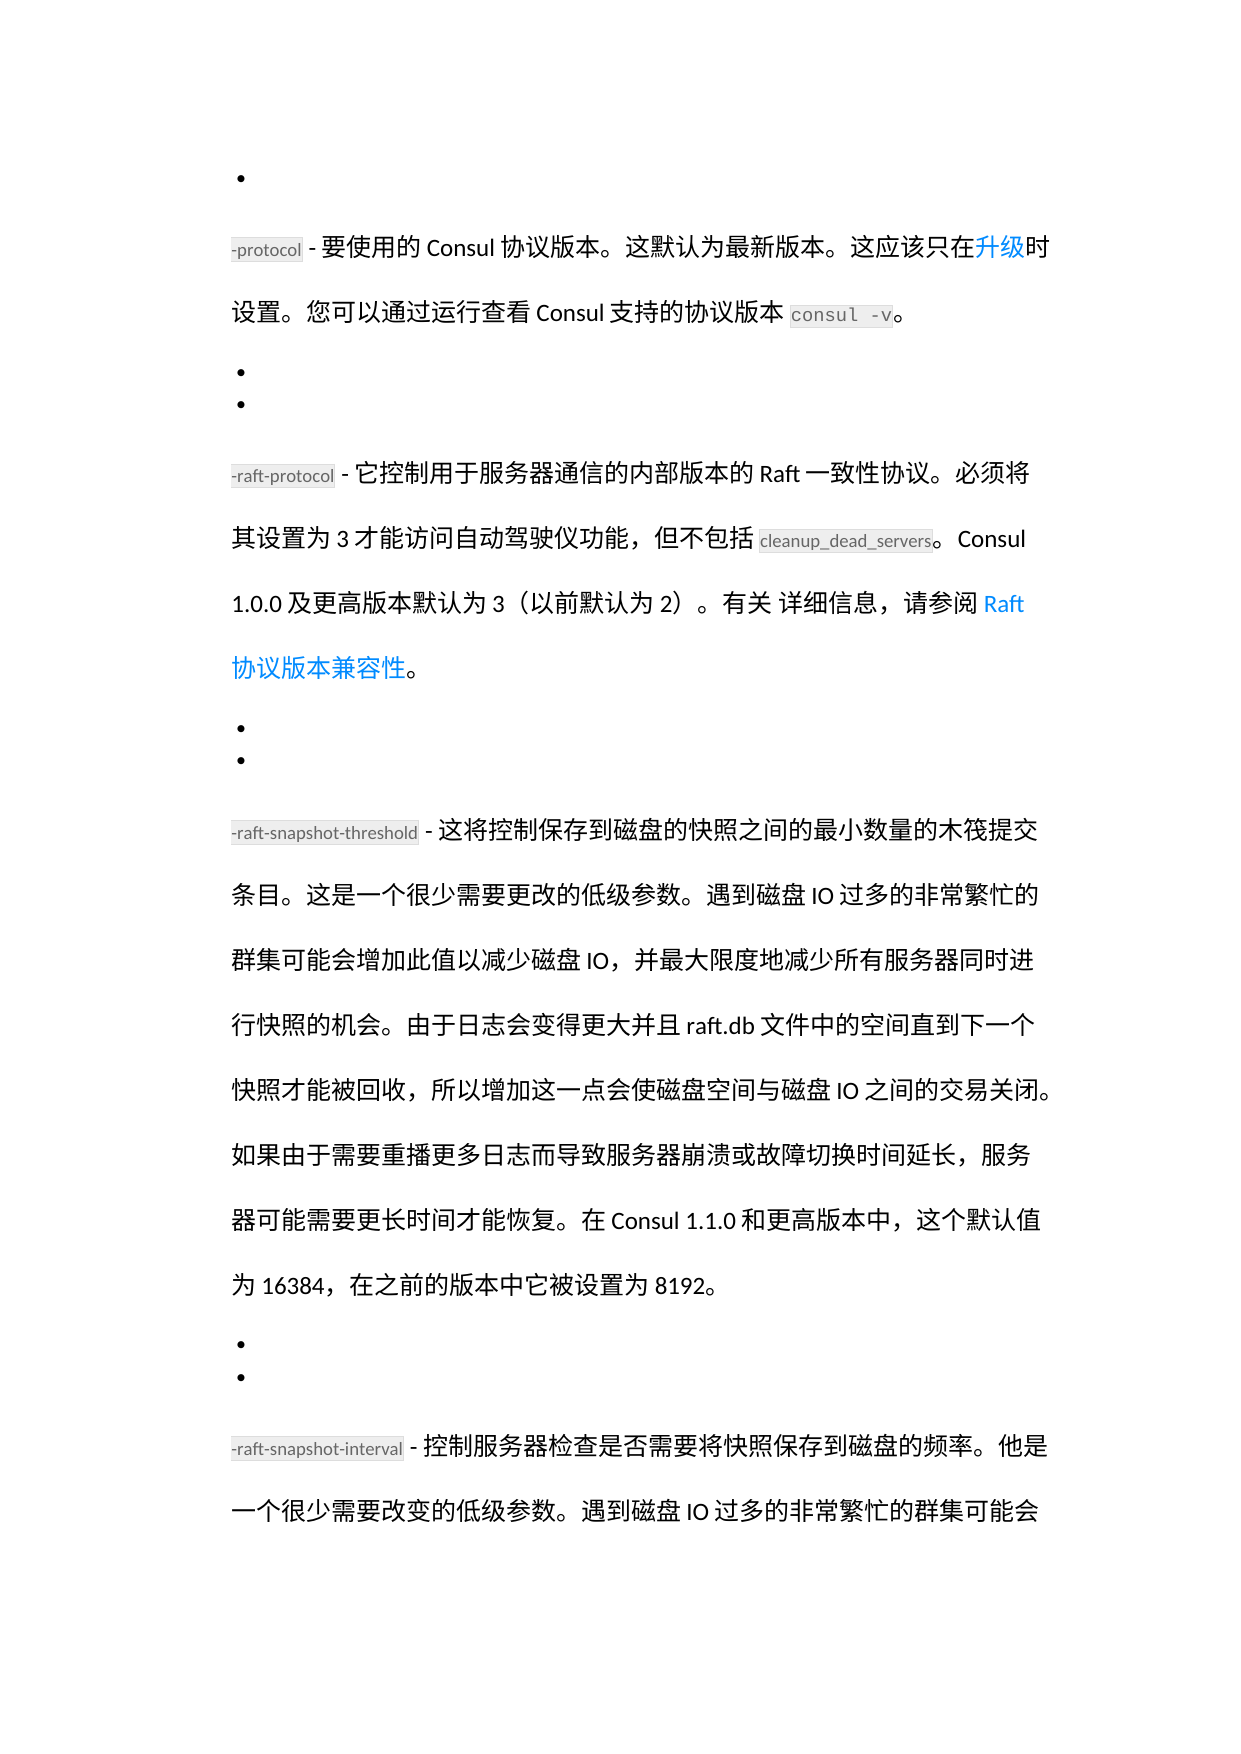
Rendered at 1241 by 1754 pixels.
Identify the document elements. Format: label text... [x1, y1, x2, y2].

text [231, 1412, 1053, 1542]
text -protocol - 要使用的Consul协议版本。这默认为最新版本。这应该只在升级时设置。您可以通过运行查看Consul支持的协议版本consul -v。 [231, 213, 1053, 343]
text -raft-snapshot-threshold - 这将控制保存到磁盘的快照之间的最小数量的木筏提交条目。这是一个很少需要更改的低级参数。遇到磁盘IO过多的非常繁忙的群集可能会增加此值以减少磁盘IO，并最大限度地减少所有服务器同时进行快照的机会。由于日志会变得更大并且raft.db文件中的空间直到下一个快照才能被回收，所以增加这一点会使磁盘空间与磁盘IO之间的交易关闭。如果由于需要重播更多日志而导致服务器崩溃或故障切换时间延长，服务器可能需要更长时间才能恢复。在Consul 1.1.0和更高版本中，这个默认值为16384，在之前的版本中它被设置为8192。 [231, 796, 1053, 1316]
text -raft-protocol - 它控制用于服务器通信的内部版本的Raft一致性协议。必须将其设置为3才能访问自动驾驶仪功能，但不包括cleanup_dead_servers。Consul 1.0.0及更高版本默认为3（以前默认为2）。有关 详细信息，请参阅 Raft协议版本兼容性。 [231, 439, 1053, 699]
